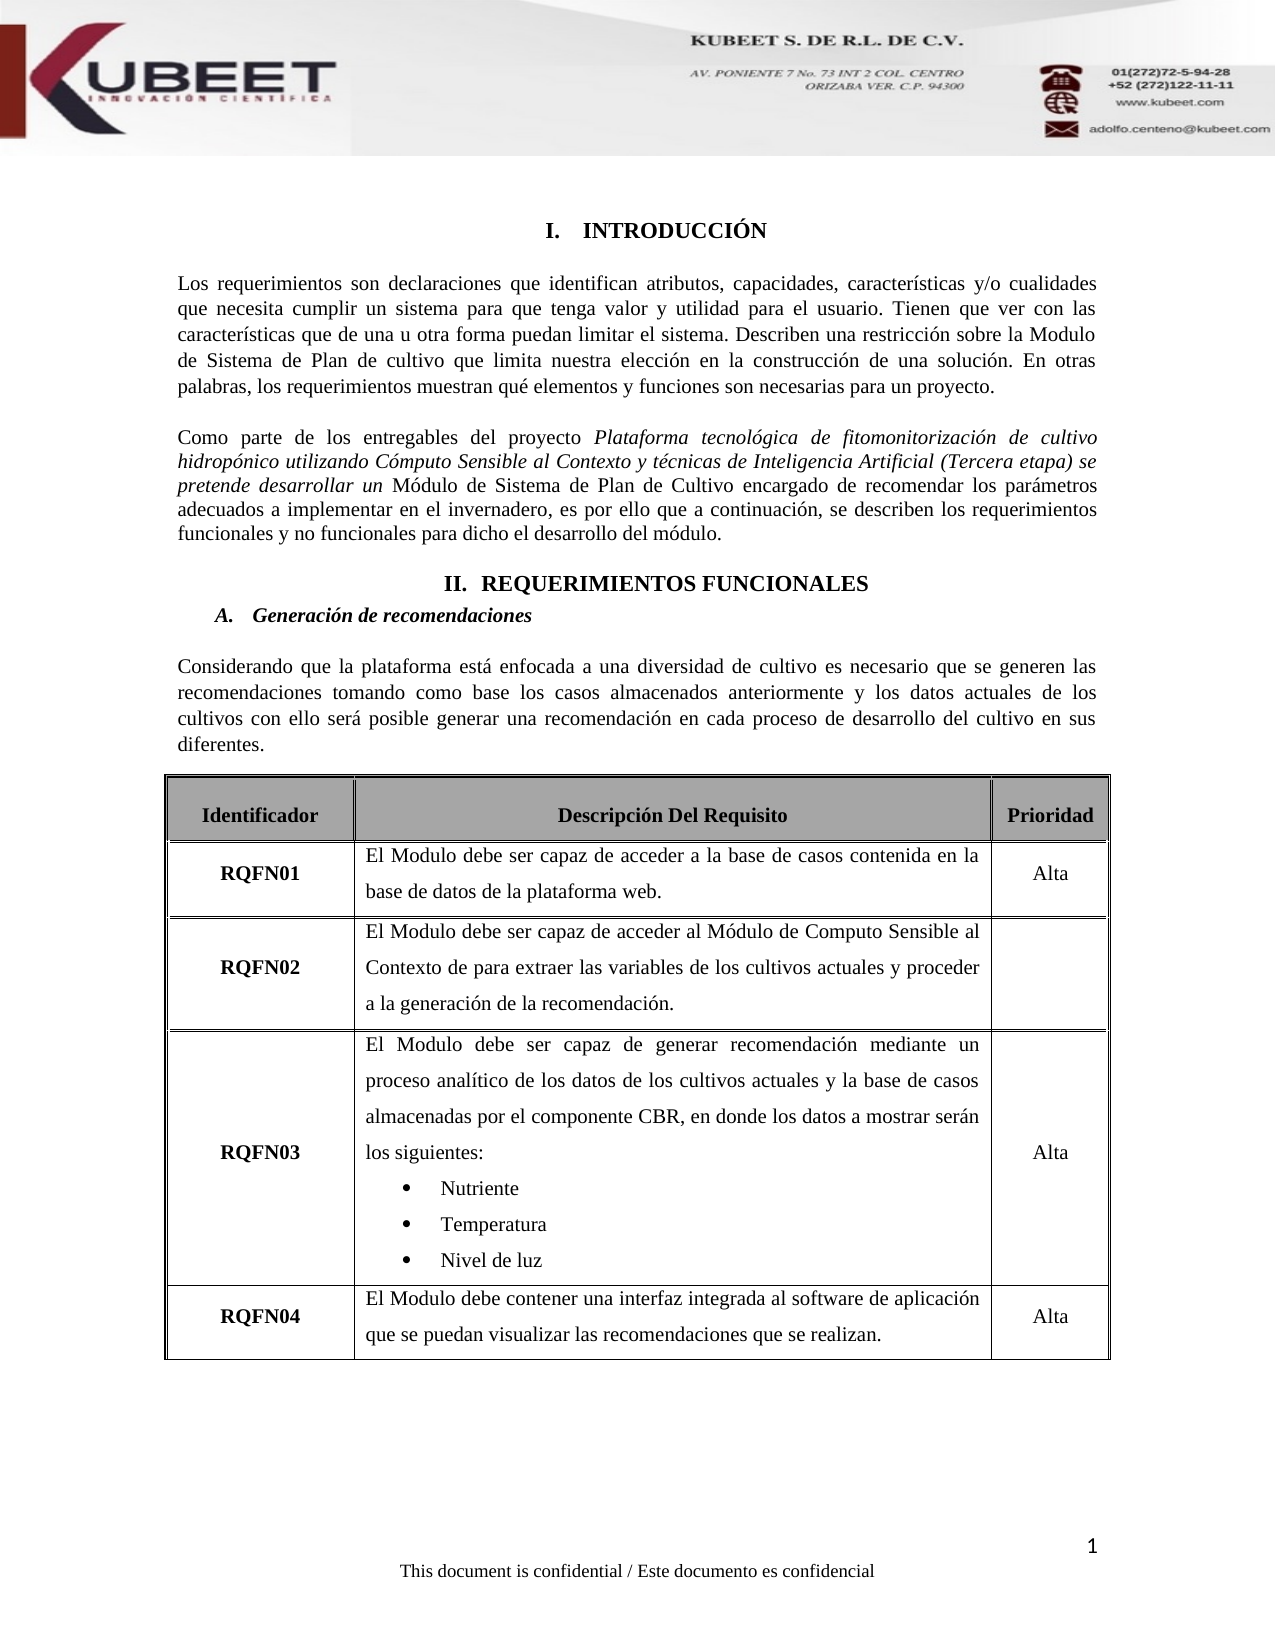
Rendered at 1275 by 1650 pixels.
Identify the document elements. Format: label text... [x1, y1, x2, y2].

table_header Prioridad [992, 778, 1108, 840]
subtitle Generación de recomendaciones [215, 603, 1098, 627]
table_cell RQFN02 [166, 916, 354, 1028]
text Como parte de los entregables del proyecto Plataforma tecnológica de fitomonitorización de cultivo hidropónico utilizando Cómputo Sensible al Contexto y técnicas de Inteligencia Artificial (Tercera etapa) se pretende desarrollar un Módulo de Sistema de Plan de Cultivo encargado de recomendar los parámetros adecuados a implementar en el invernadero, es por ello que a continuación, se describen los requerimientos funcionales y no funcionales para dicho el desarrollo del módulo. [177, 425, 1098, 545]
table_cell RQFN01 [168, 840, 354, 916]
table_cell El Modulo debe ser capaz de generar recomendación mediante un proceso analítico de los datos de los cultivos actuales y la base de casos almacenadas por el componente CBR, en donde los datos a mostrar serán los siguientes: Nutriente Temperatura Nivel de luz [355, 1032, 991, 1285]
subtitle REQUERIMIENTOS FUNCIONALES [215, 570, 1098, 597]
picture [0, 0, 1275, 156]
table_cell El Modulo debe ser capaz de acceder al Módulo de Computo Sensible al Contexto de para extraer las variables de los cultivos actuales y proceder a la generación de la recomendación. [355, 919, 991, 1028]
table_cell Alta [992, 1029, 1108, 1285]
table_cell El Modulo debe contener una interfaz integrada al software de aplicación que se puedan visualizar las recomendaciones que se realizan. [355, 1286, 991, 1359]
table_header Descripción Del Requisito [354, 775, 992, 840]
table_header Identificador [168, 778, 354, 840]
text Los requerimientos son declaraciones que identifican atributos, capacidades, características y/o cualidades que necesita cumplir un sistema para que tenga valor y utilidad para el usuario. Tienen que ver con las características que de una u otra forma puedan limitar el sistema. Describen una restricción sobre la Modulo de Sistema de Plan de cultivo que limita nuestra elección en la construcción de una solución. En otras palabras, los requerimientos muestran qué elementos y funciones son necesarias para un proyecto. [177, 270, 1098, 398]
table_cell [992, 916, 1109, 1028]
subtitle INTRODUCCIÓN [215, 217, 1098, 243]
text Considerando que la plataforma está enfocada a una diversidad de cultivo es necesario que se generen las recomendaciones tomando como base los casos almacenados anteriormente y los datos actuales de los cultivos con ello será posible generar una recomendación en cada proceso de desarrollo del cultivo en sus diferentes. [177, 654, 1098, 756]
table_cell Alta [992, 1286, 1108, 1359]
table_cell El Modulo debe ser capaz de acceder a la base de casos contenida en la base de datos de la plataforma web. [355, 843, 991, 916]
table_cell RQFN04 [168, 1286, 354, 1359]
table_cell Alta [992, 840, 1108, 916]
table_cell RQFN03 [168, 1029, 354, 1285]
